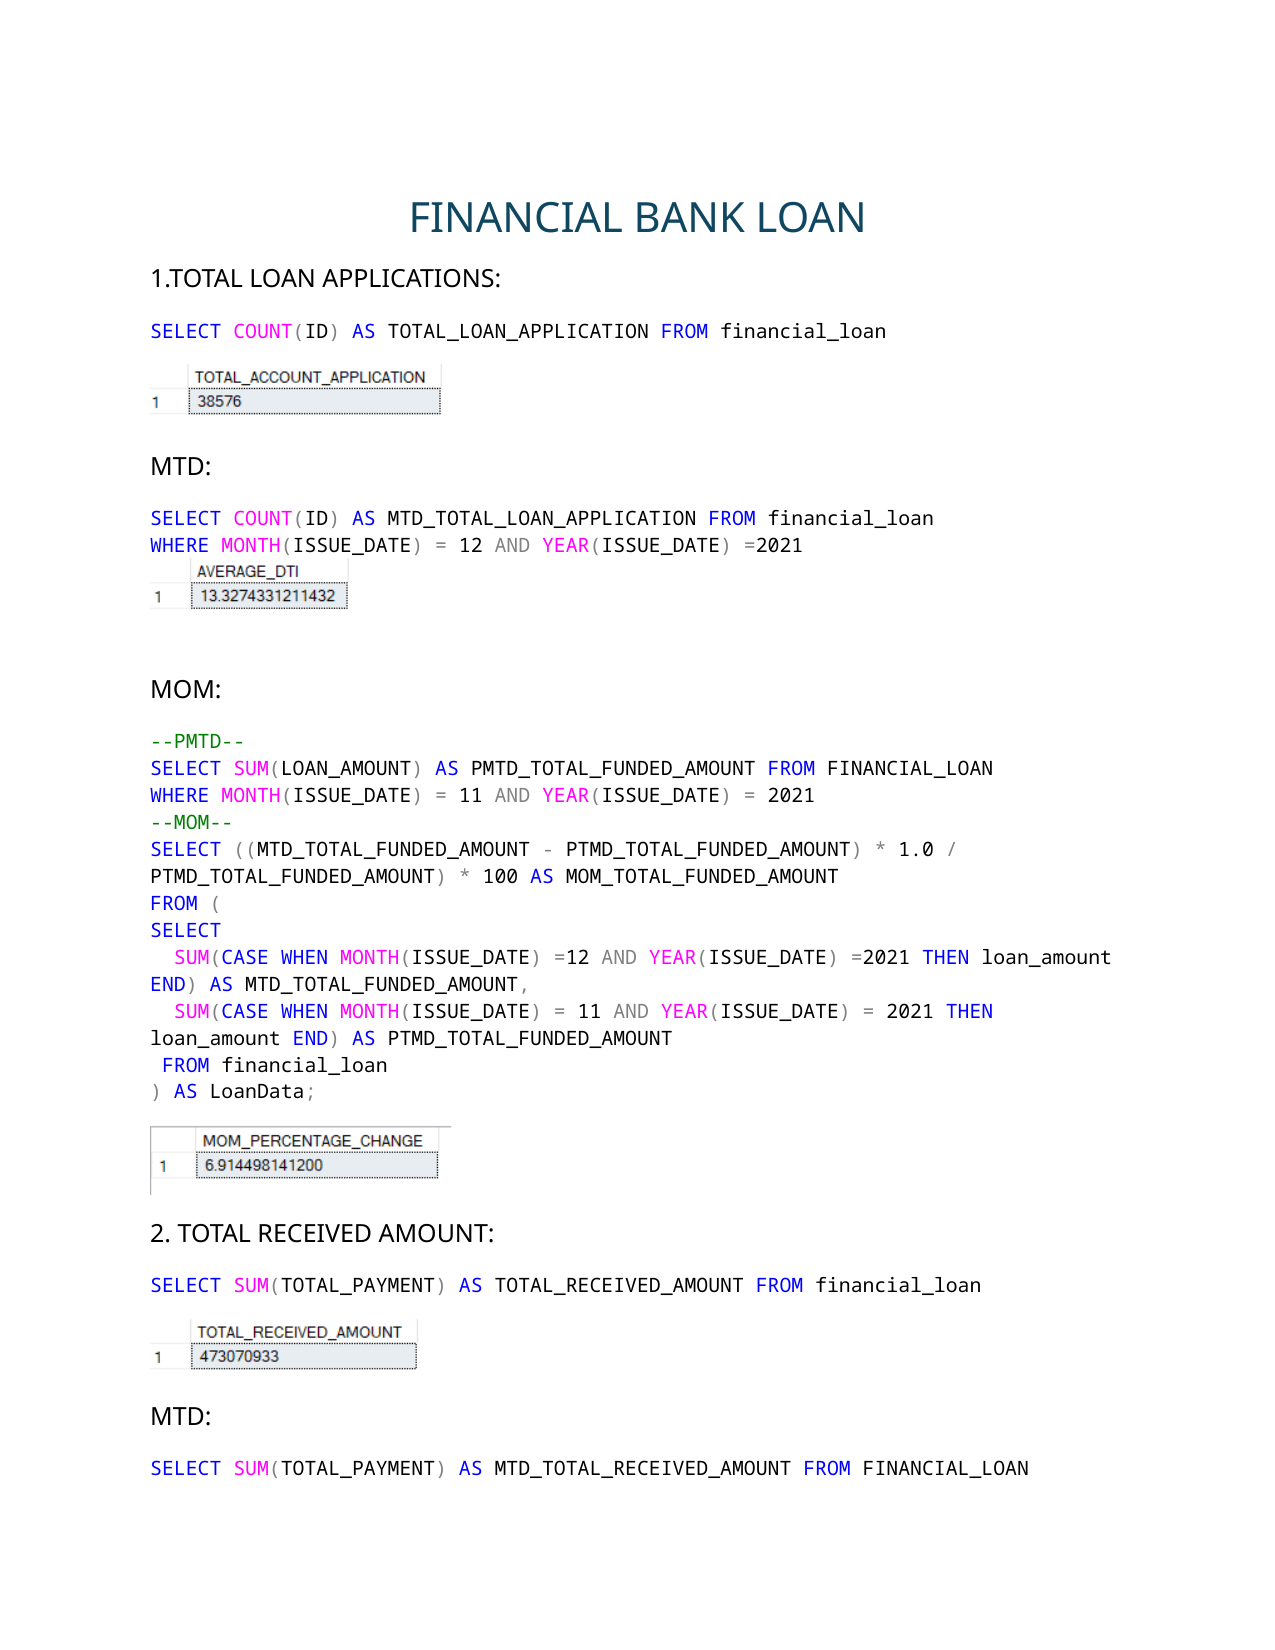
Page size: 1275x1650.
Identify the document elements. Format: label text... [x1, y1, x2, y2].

picture [150, 364, 447, 427]
text SELECT SUM(TOTAL_PAYMENT) AS MTD_TOTAL_RECEIVED_AMOUNT FROM FINANCIAL_LOAN [150, 1454, 1125, 1481]
text SUM(CASE WHEN MONTH(ISSUE_DATE) =12 AND YEAR(ISSUE_DATE) =2021 THEN loan_amount END) AS MTD_TOTAL_FUNDED_AMOUNT, [150, 943, 1125, 997]
text WHERE MONTH(ISSUE_DATE) = 11 AND YEAR(ISSUE_DATE) = 2021 [150, 781, 1125, 808]
text ) AS LoanData; [150, 1078, 1125, 1105]
picture [150, 1125, 452, 1195]
text WHERE MONTH(ISSUE_DATE) = 12 AND YEAR(ISSUE_DATE) =2021 [150, 532, 1125, 558]
text --MOM-- [150, 808, 1125, 835]
picture [150, 1319, 432, 1377]
text SUM(CASE WHEN MONTH(ISSUE_DATE) = 11 AND YEAR(ISSUE_DATE) = 2021 THEN loan_amount END) AS PTMD_TOTAL_FUNDED_AMOUNT [150, 997, 1125, 1051]
text SELECT COUNT(ID) AS TOTAL_LOAN_APPLICATION FROM financial_loan [150, 317, 1125, 344]
text SELECT ((MTD_TOTAL_FUNDED_AMOUNT - PTMD_TOTAL_FUNDED_AMOUNT) * 1.0 / PTMD_TOTAL_FUNDED_AMOUNT) * 100 AS MOM_TOTAL_FUNDED_AMOUNT [150, 835, 1125, 889]
text MTD: [150, 1399, 1125, 1433]
text MOM: [150, 671, 1125, 705]
text 2. TOTAL RECEIVED AMOUNT: [150, 1216, 1125, 1250]
text MTD: [150, 449, 1125, 483]
text FROM financial_loan [150, 1051, 1125, 1078]
text --PMTD-- [150, 727, 1125, 754]
text SELECT COUNT(ID) AS MTD_TOTAL_LOAN_APPLICATION FROM financial_loan [150, 504, 1125, 532]
text SELECT SUM(LOAN_AMOUNT) AS PMTD_TOTAL_FUNDED_AMOUNT FROM FINANCIAL_LOAN [150, 754, 1125, 781]
picture [150, 558, 359, 618]
text FROM ( [150, 889, 1125, 916]
text 1.TOTAL LOAN APPLICATIONS: [150, 261, 1125, 295]
text SELECT [150, 916, 1125, 943]
text SELECT SUM(TOTAL_PAYMENT) AS TOTAL_RECEIVED_AMOUNT FROM financial_loan [150, 1272, 1125, 1299]
subtitle FINANCIAL BANK LOAN [150, 187, 1125, 244]
